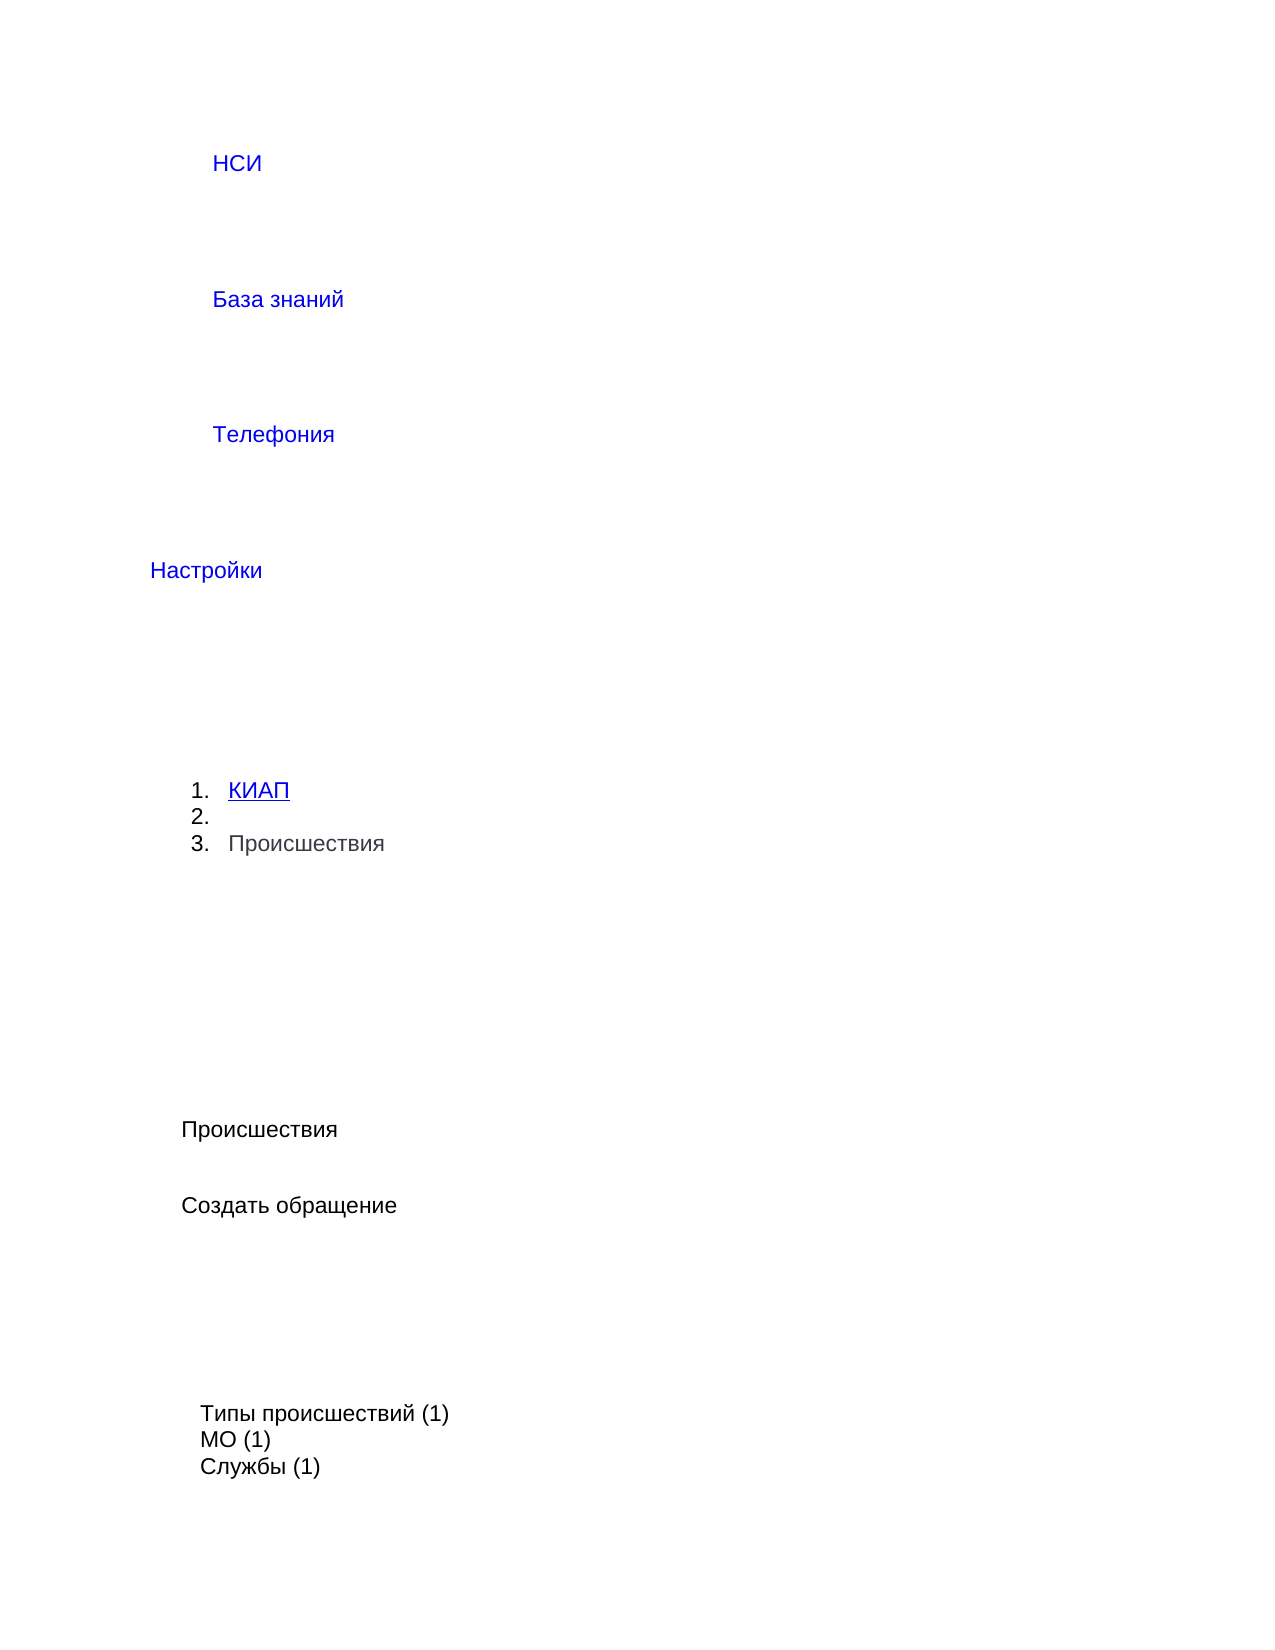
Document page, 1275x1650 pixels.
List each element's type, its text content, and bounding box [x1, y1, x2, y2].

text Настройки [150, 557, 1125, 583]
text Типы происшествий (1) [200, 1400, 1075, 1426]
text Телефония [212, 421, 1125, 448]
text Создать обращение [181, 1192, 1094, 1218]
list КИАП [191, 777, 1109, 803]
text Происшествия [181, 1116, 1094, 1142]
text База знаний [212, 286, 1125, 312]
list Происшествия [191, 829, 1109, 856]
text МО (1) [200, 1426, 1075, 1453]
text Службы (1) [200, 1453, 1075, 1479]
text НСИ [212, 150, 1125, 176]
